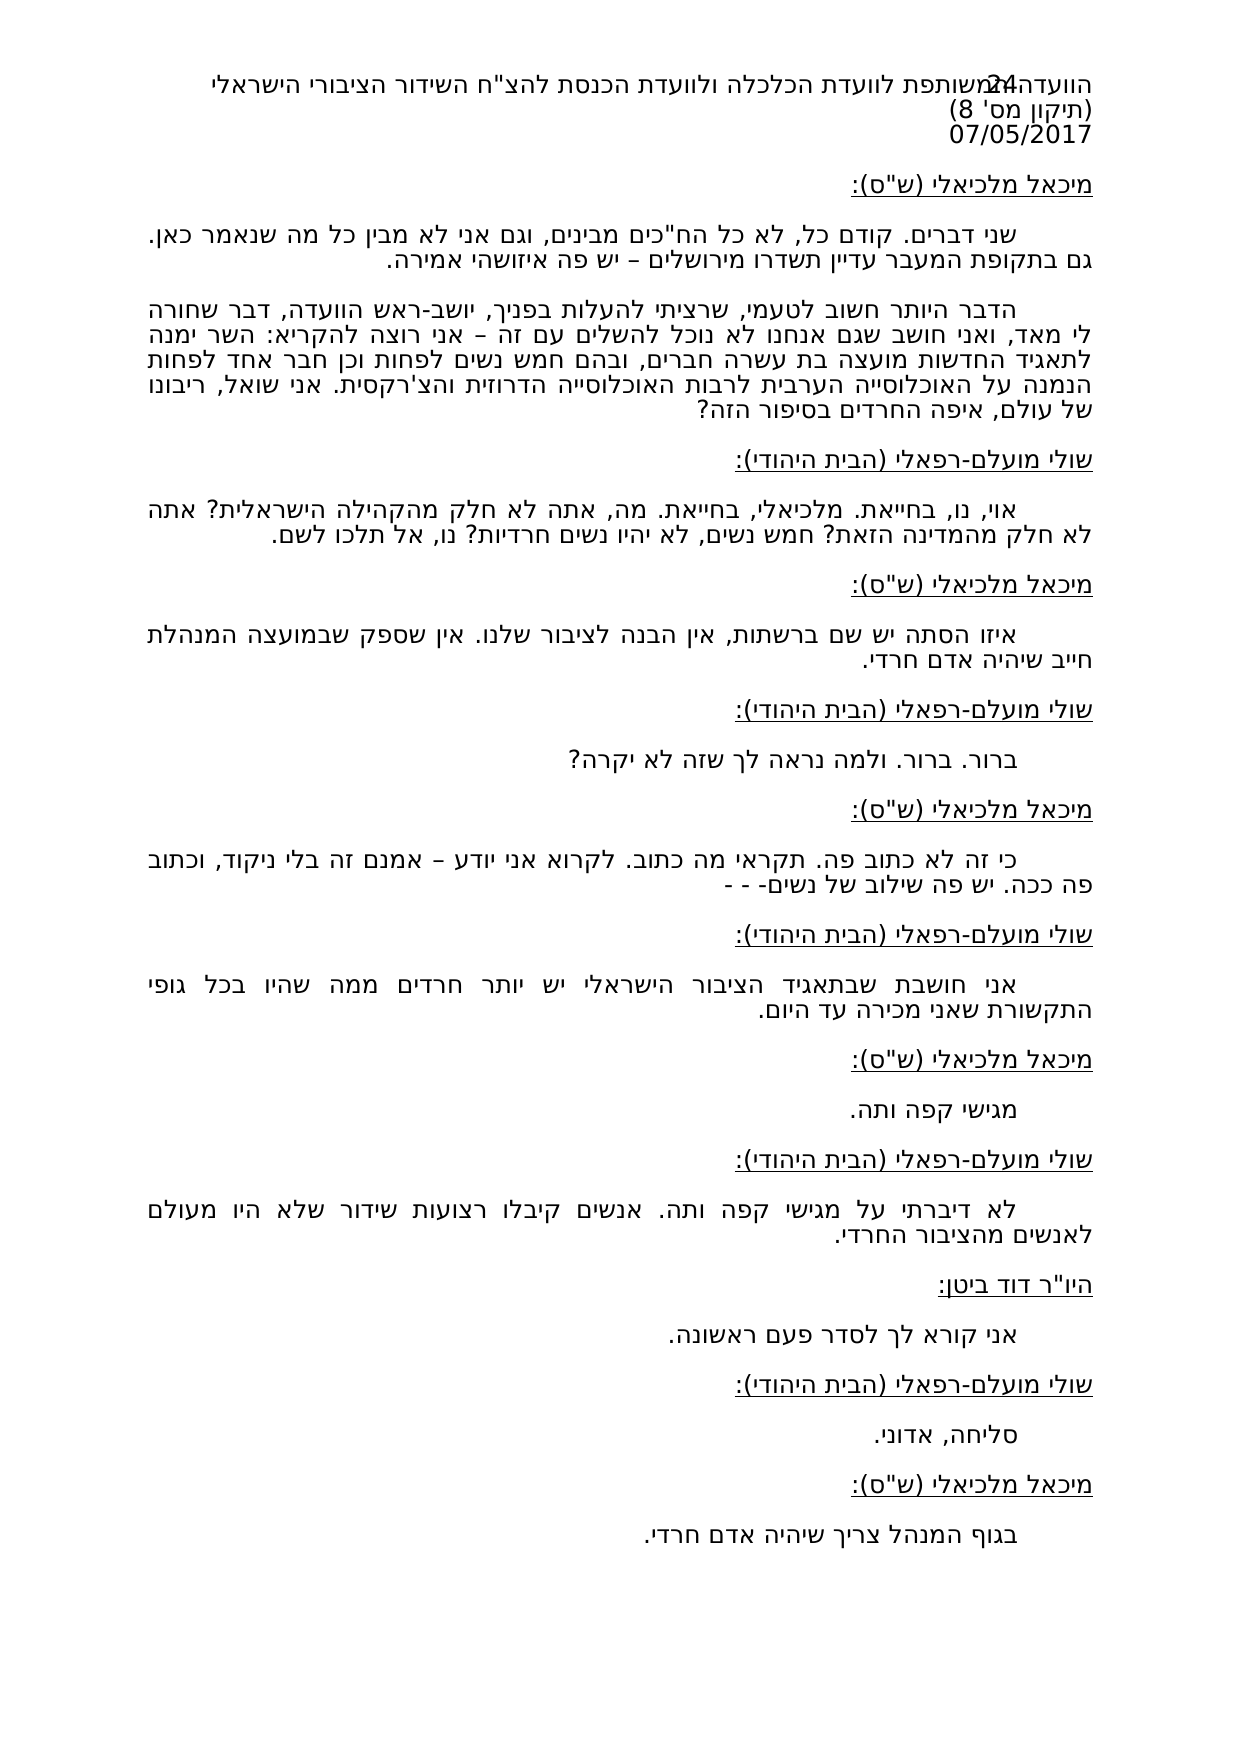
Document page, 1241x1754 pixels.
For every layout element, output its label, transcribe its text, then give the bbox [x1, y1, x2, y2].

text שולי מועלם-רפאלי (הבית היהודי): [147, 924, 1093, 949]
text אני קורא לך לסדר פעם ראשונה. [147, 1324, 1093, 1349]
text אני חושבת שבתאגיד הציבור הישראלי יש יותר חרדים ממה שהיו בכל גופי התקשורת שאני מכירה עד היום. [147, 974, 1093, 1024]
text היו"ר דוד ביטן: [147, 1274, 1093, 1299]
text שולי מועלם-רפאלי (הבית היהודי): [147, 699, 1093, 724]
text שולי מועלם-רפאלי (הבית היהודי): [147, 449, 1093, 474]
text מיכאל מלכיאלי (ש"ס): [147, 1049, 1093, 1074]
text מיכאל מלכיאלי (ש"ס): [147, 799, 1093, 824]
text מיכאל מלכיאלי (ש"ס): [147, 574, 1093, 599]
text איזו הסתה יש שם ברשתות, אין הבנה לציבור שלנו. אין שספק שבמועצה המנהלת חייב שיהיה אדם חרדי. [147, 624, 1093, 674]
text הדבר היותר חשוב לטעמי, שרציתי להעלות בפניך, יושב-ראש הוועדה, דבר שחורה לי מאד, ואני חושב שגם אנחנו לא נוכל להשלים עם זה – אני רוצה להקריא: השר ימנה לתאגיד החדשות מועצה בת עשרה חברים, ובהם חמש נשים לפחות וכן חבר אחד לפחות הנמנה על האוכלוסייה הערבית לרבות האוכלוסייה הדרוזית והצ'רקסית. אני שואל, ריבונו של עולם, איפה החרדים בסיפור הזה? [147, 299, 1093, 424]
text בגוף המנהל צריך שיהיה אדם חרדי. [147, 1524, 1093, 1549]
text שולי מועלם-רפאלי (הבית היהודי): [147, 1149, 1093, 1174]
text שולי מועלם-רפאלי (הבית היהודי): [147, 1374, 1093, 1399]
text כי זה לא כתוב פה. תקראי מה כתוב. לקרוא אני יודע – אמנם זה בלי ניקוד, וכתוב פה ככה. יש פה שילוב של נשים- - - [147, 849, 1093, 899]
text מיכאל מלכיאלי (ש"ס): [147, 1474, 1093, 1499]
text סליחה, אדוני. [147, 1424, 1093, 1449]
text אוי, נו, בחייאת. מלכיאלי, בחייאת. מה, אתה לא חלק מהקהילה הישראלית? אתה לא חלק מהמדינה הזאת? חמש נשים, לא יהיו נשים חרדיות? נו, אל תלכו לשם. [147, 499, 1093, 549]
text לא דיברתי על מגישי קפה ותה. אנשים קיבלו רצועות שידור שלא היו מעולם לאנשים מהציבור החרדי. [147, 1199, 1093, 1249]
text מגישי קפה ותה. [147, 1099, 1093, 1124]
text מיכאל מלכיאלי (ש"ס): [147, 174, 1093, 199]
text ברור. ברור. ולמה נראה לך שזה לא יקרה? [147, 749, 1093, 774]
text שני דברים. קודם כל, לא כל הח"כים מבינים, וגם אני לא מבין כל מה שנאמר כאן. גם בתקופת המעבר עדיין תשדרו מירושלים – יש פה איזושהי אמירה. [147, 224, 1093, 274]
